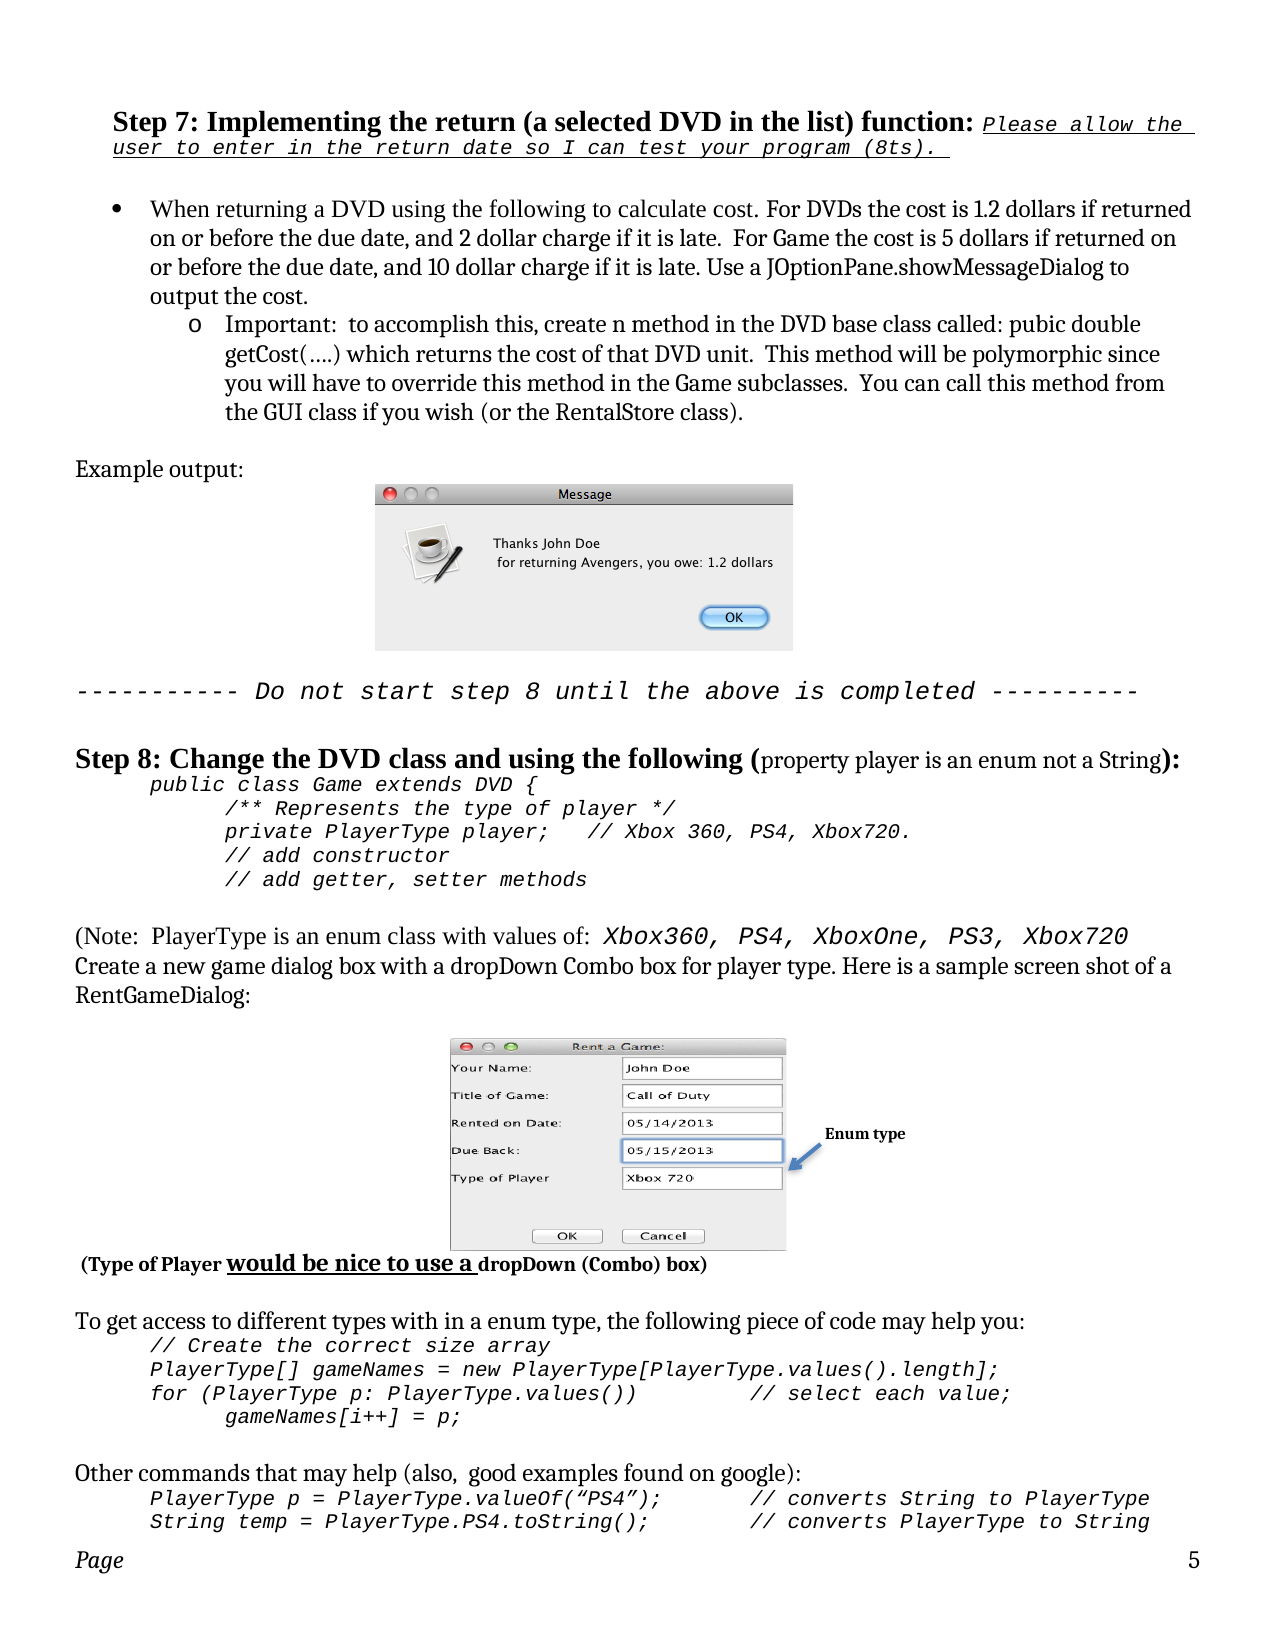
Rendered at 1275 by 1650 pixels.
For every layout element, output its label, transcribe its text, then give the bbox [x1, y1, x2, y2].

picture [450, 1144, 787, 1249]
picture [375, 484, 794, 651]
text Step 7: Implementing the return (a selected DVD in the list) function: Please allow the user to enter in the return date so I can test your program (8ts). [112, 104, 1200, 161]
text PlayerType p = PlayerType.valueOf(“PS4”); // converts String to PlayerType [75, 1487, 1200, 1511]
text PlayerType[] gameNames = new PlayerType[PlayerType.values().length]; [75, 1359, 1200, 1383]
text String temp = PlayerType.PS4.toString(); // converts PlayerType to String [75, 1511, 1200, 1535]
text private PlayerType player; // Xbox 360, PS4, Xbox720. [75, 822, 1200, 845]
text /** Represents the type of player */ [75, 798, 1200, 822]
text gameNames[i++] = p; [150, 1406, 1200, 1430]
text (Note: PlayerType is an enum class with values of: Xbox360, PS4, XboxOne, PS3, Xbox720 [75, 921, 1200, 952]
text To get access to different types with in a enum type, the following piece of code may help you: [75, 1307, 1200, 1335]
list Important: to accomplish this, create n method in the DVD base class called: pubic double getCost(….) which returns the cost of that DVD unit. This method will be polymorphic since you will have to override this method in the Game subclasses. You can call this method from the GUI class if you wish (or the RentalStore class). [187, 310, 1200, 427]
text for (PlayerType p: PlayerType.values()) // select each value; [75, 1383, 1200, 1406]
text Example output: [75, 455, 1200, 484]
text ----------- Do not start step 8 until the above is completed ---------- [75, 679, 1200, 707]
text Create a new game dialog box with a dropDown Combo box for player type. Here is a sample screen shot of a RentGameDialog: [75, 952, 1200, 1009]
text // add constructor [150, 845, 1200, 869]
text // add getter, setter methods [75, 869, 1200, 892]
text // Create the correct size array [75, 1335, 1200, 1359]
text Step 8: Change the DVD class and using the following (property player is an enum not a String): [75, 741, 1200, 774]
text public class Game extends DVD { [75, 774, 1200, 798]
picture [450, 1038, 787, 1124]
text Other commands that may help (also, good examples found on google): [75, 1459, 1200, 1487]
list When returning a DVD using the following to calculate cost. For DVDs the cost is 1.2 dollars if returned on or before the due date, and 2 dollar charge if it is late. For Game the cost is 5 dollars if returned on or before the due date, and 10 dollar charge if it is late. Use a JOptionPane.showMessageDialog to output the cost. [112, 194, 1200, 310]
text (Type of Player would be nice to use a dropDown (Combo) box) [75, 1249, 1200, 1278]
text Enum type [75, 1124, 1200, 1144]
